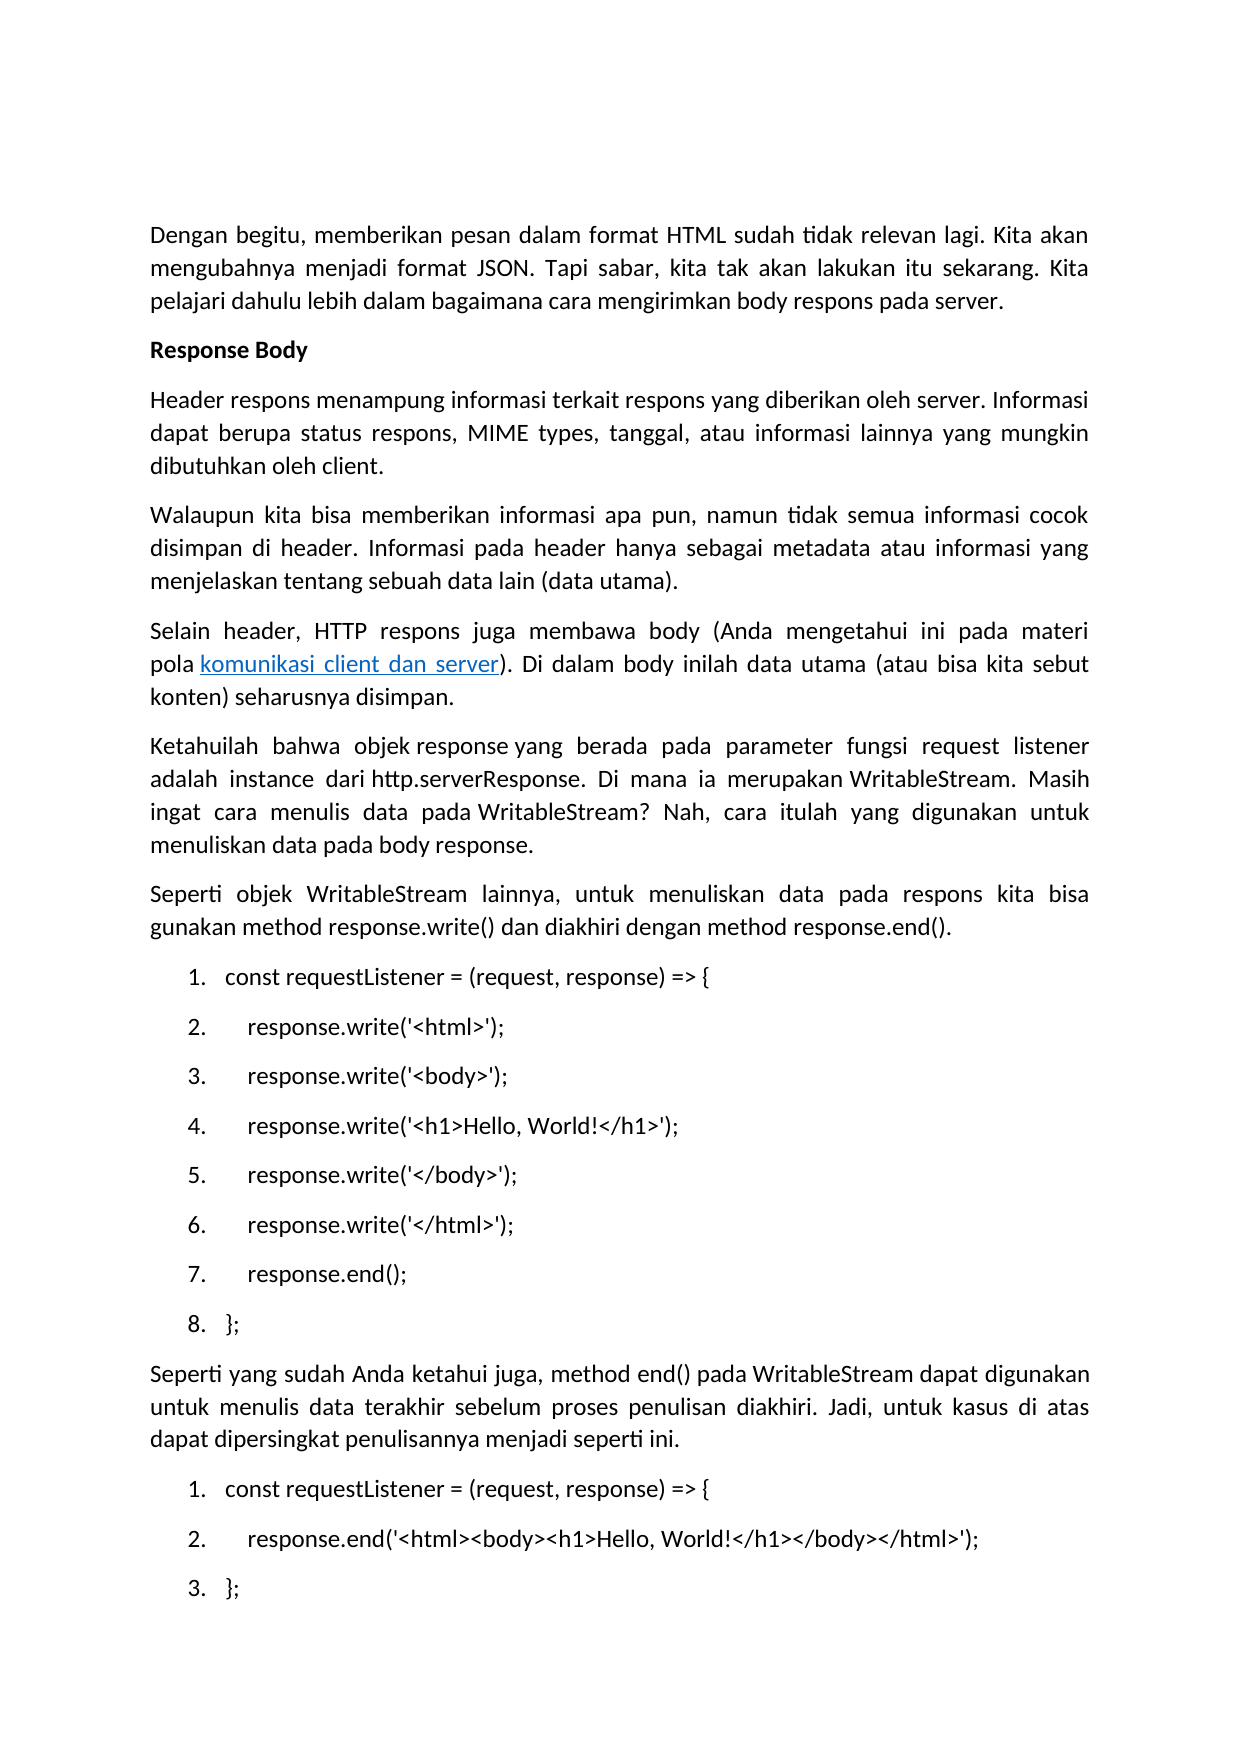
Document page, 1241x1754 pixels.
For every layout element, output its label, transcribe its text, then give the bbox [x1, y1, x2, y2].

text Response Body [150, 334, 1090, 365]
list response.write('<html>'); [187, 1011, 1090, 1041]
text Ketahuilah bahwa objek response yang berada pada parameter fungsi request listener adalah instance dari http.serverResponse. Di mana ia merupakan WritableStream. Masih ingat cara menulis data pada WritableStream? Nah, cara itulah yang digunakan untuk menuliskan data pada body response. [150, 730, 1090, 859]
list response.end('<html><body><h1>Hello, World!</h1></body></html>'); [187, 1523, 1090, 1553]
list const requestListener = (request, response) => { [187, 1473, 1090, 1504]
text Walaupun kita bisa memberikan informasi apa pun, namun tidak semua informasi cocok disimpan di header. Informasi pada header hanya sebagai metadata atau informasi yang menjelaskan tentang sebuah data lain (data utama). [150, 499, 1090, 596]
list }; [187, 1572, 1090, 1603]
list }; [187, 1308, 1090, 1339]
list response.write('<h1>Hello, World!</h1>'); [187, 1110, 1090, 1140]
list response.write('<body>'); [187, 1060, 1090, 1091]
text Selain header, HTTP respons juga membawa body (Anda mengetahui ini pada materi pola komunikasi client dan server). Di dalam body inilah data utama (atau bisa kita sebut konten) seharusnya disimpan. [150, 615, 1090, 711]
text Seperti yang sudah Anda ketahui juga, method end() pada WritableStream dapat digunakan untuk menulis data terakhir sebelum proses penulisan diakhiri. Jadi, untuk kasus di atas dapat dipersingkat penulisannya menjadi seperti ini. [150, 1358, 1090, 1454]
text Dengan begitu, memberikan pesan dalam format HTML sudah tidak relevan lagi. Kita akan mengubahnya menjadi format JSON. Tapi sabar, kita tak akan lakukan itu sekarang. Kita pelajari dahulu lebih dalam bagaimana cara mengirimkan body respons pada server. [150, 219, 1090, 315]
list response.write('</body>'); [187, 1159, 1090, 1190]
list response.end(); [187, 1258, 1090, 1289]
text Seperti objek WritableStream lainnya, untuk menuliskan data pada respons kita bisa gunakan method response.write() dan diakhiri dengan method response.end(). [150, 878, 1090, 942]
text Header respons menampung informasi terkait respons yang diberikan oleh server. Informasi dapat berupa status respons, MIME types, tanggal, atau informasi lainnya yang mungkin dibutuhkan oleh client. [150, 384, 1090, 480]
list response.write('</html>'); [187, 1209, 1090, 1239]
list const requestListener = (request, response) => { [187, 961, 1090, 992]
